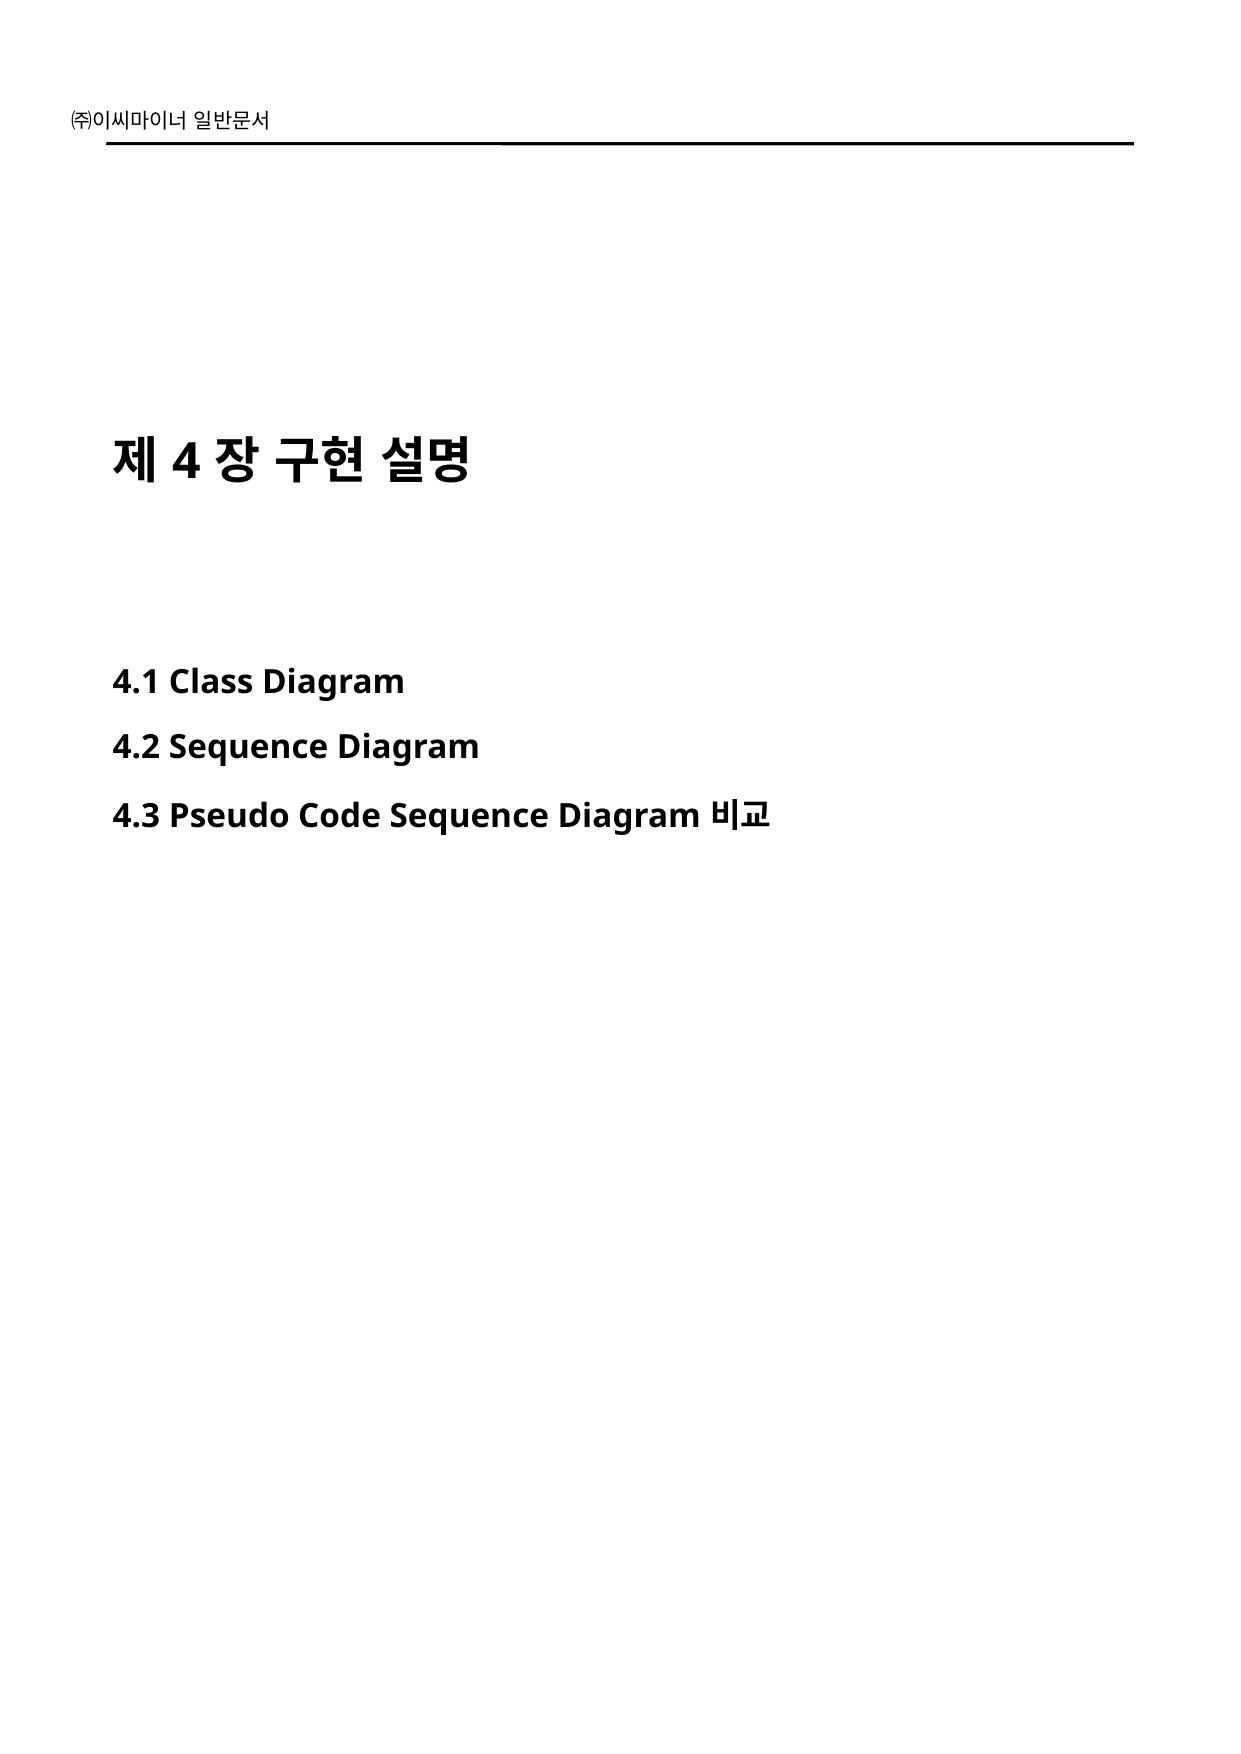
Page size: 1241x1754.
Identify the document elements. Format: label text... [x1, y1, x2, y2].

text 4.3 Pseudo Code Sequence Diagram 비교 [112, 789, 1128, 837]
text 4.2 Sequence Diagram [112, 723, 1128, 769]
text 4.1 Class Diagram [112, 658, 1128, 703]
subtitle 제 4 장 구현 설명 [112, 421, 1128, 493]
